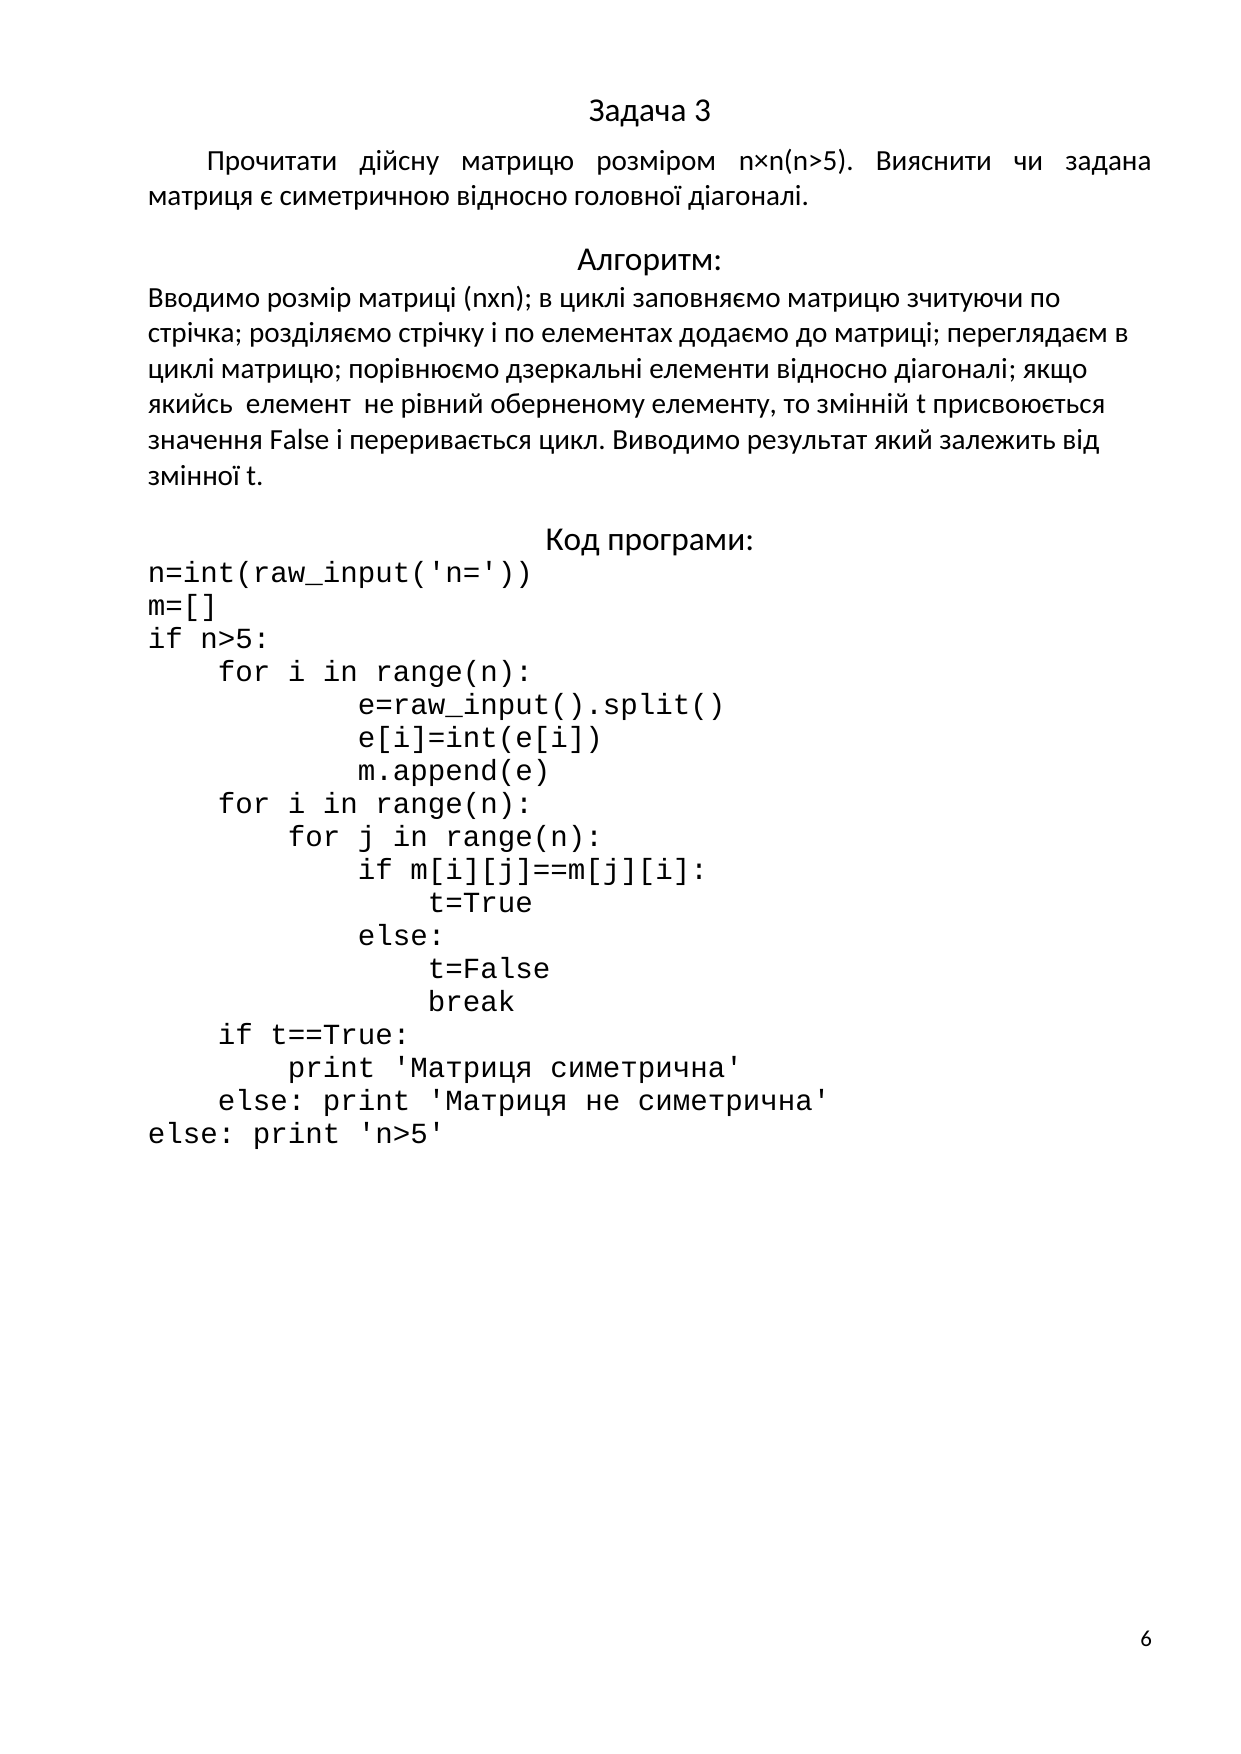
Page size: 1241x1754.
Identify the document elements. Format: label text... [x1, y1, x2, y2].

text Прочитати дійсну матрицю розміром n×n(n>5). Вияснити чи задана матриця є симетричною відносно головної діагоналі. [148, 142, 1152, 213]
text for i in range(n): [148, 657, 1152, 690]
text print 'Матриця симетрична' [148, 1053, 1152, 1087]
text break [148, 987, 1152, 1021]
text t=True [148, 888, 1152, 921]
text else: print 'n>5' [148, 1119, 1152, 1153]
text for i in range(n): [148, 789, 1152, 822]
text m=[] [148, 591, 1152, 624]
title Алгоритм: [207, 238, 1093, 279]
text n=int(raw_input('n=')) [148, 558, 1152, 591]
text Вводимо розмір матриці (nxn); в циклі заповняємо матрицю зчитуючи по стрічка; розділяємо стрічку і по елементах додаємо до матриці; переглядаєм в циклі матрицю; порівнюємо дзеркальні елементи відносно діагоналі; якщо якийсь елемент не рівний оберненому елементу, то змінній t присвоюється значення False і переривається цикл. Виводимо результат який залежить від змінної t. [148, 279, 1152, 492]
text else: [148, 921, 1152, 954]
text m.append(e) [148, 756, 1152, 789]
text if m[i][j]==m[j][i]: [148, 855, 1152, 888]
text t=False [148, 954, 1152, 987]
title Задача 3 [207, 88, 1093, 129]
text for j in range(n): [148, 822, 1152, 855]
title Код програми: [207, 517, 1093, 558]
text e=raw_input().split() [148, 690, 1152, 723]
text e[i]=int(e[i]) [148, 723, 1152, 756]
text if n>5: [148, 624, 1152, 657]
text else: print 'Матриця не симетрична' [148, 1087, 1152, 1119]
text if t==True: [148, 1021, 1152, 1053]
